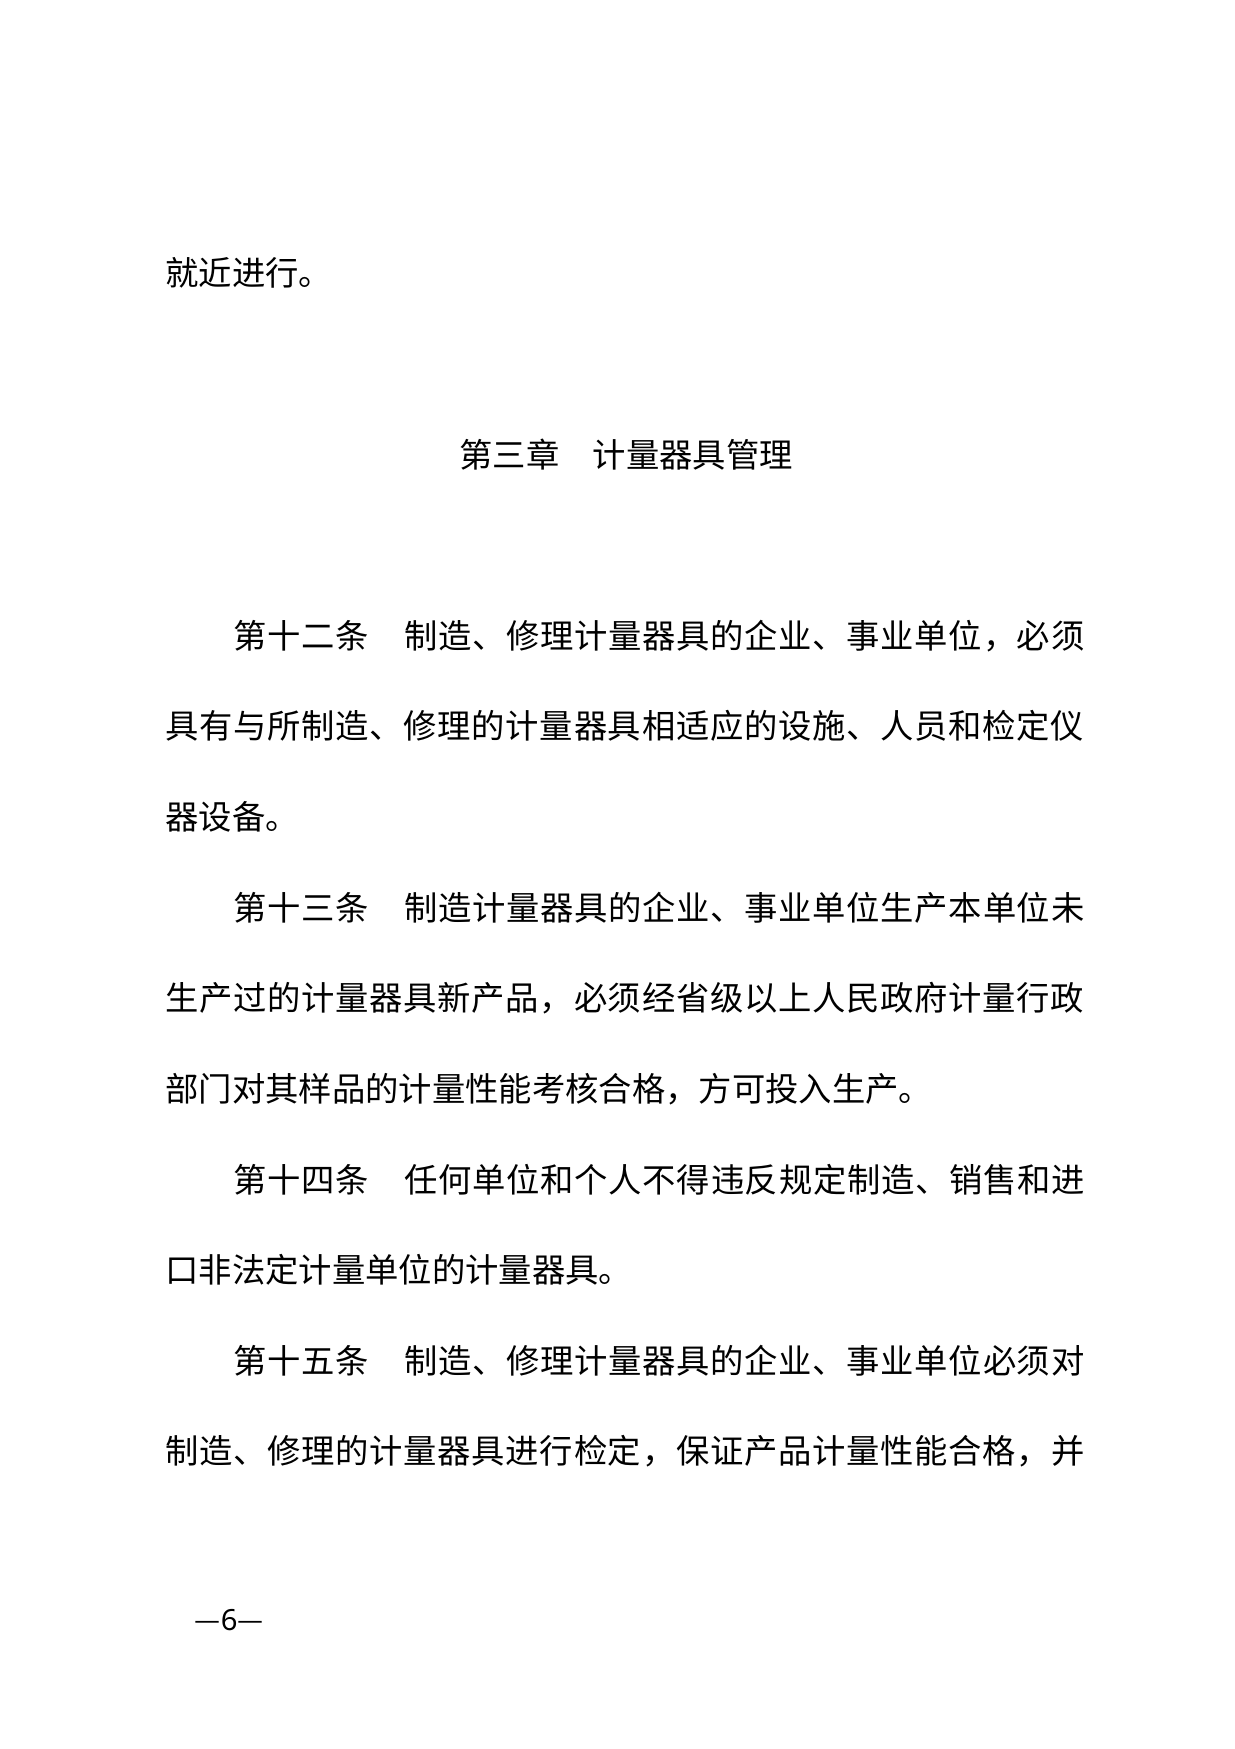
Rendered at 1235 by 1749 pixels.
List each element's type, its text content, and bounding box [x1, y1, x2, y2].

text 第十三条 制造计量器具的企业、事业单位生产本单位未生产过的计量器具新产品，必须经省级以上人民政府计量行政部门对其样品的计量性能考核合格，方可投入生产。 [165, 860, 1087, 1132]
text 第三章 计量器具管理 [165, 407, 1087, 498]
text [165, 226, 1087, 317]
text 第十二条 制造、修理计量器具的企业、事业单位，必须具有与所制造、修理的计量器具相适应的设施、人员和检定仪器设备。 [165, 588, 1087, 860]
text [165, 1313, 1087, 1495]
text 第十四条 任何单位和个人不得违反规定制造、销售和进口非法定计量单位的计量器具。 [165, 1132, 1087, 1313]
